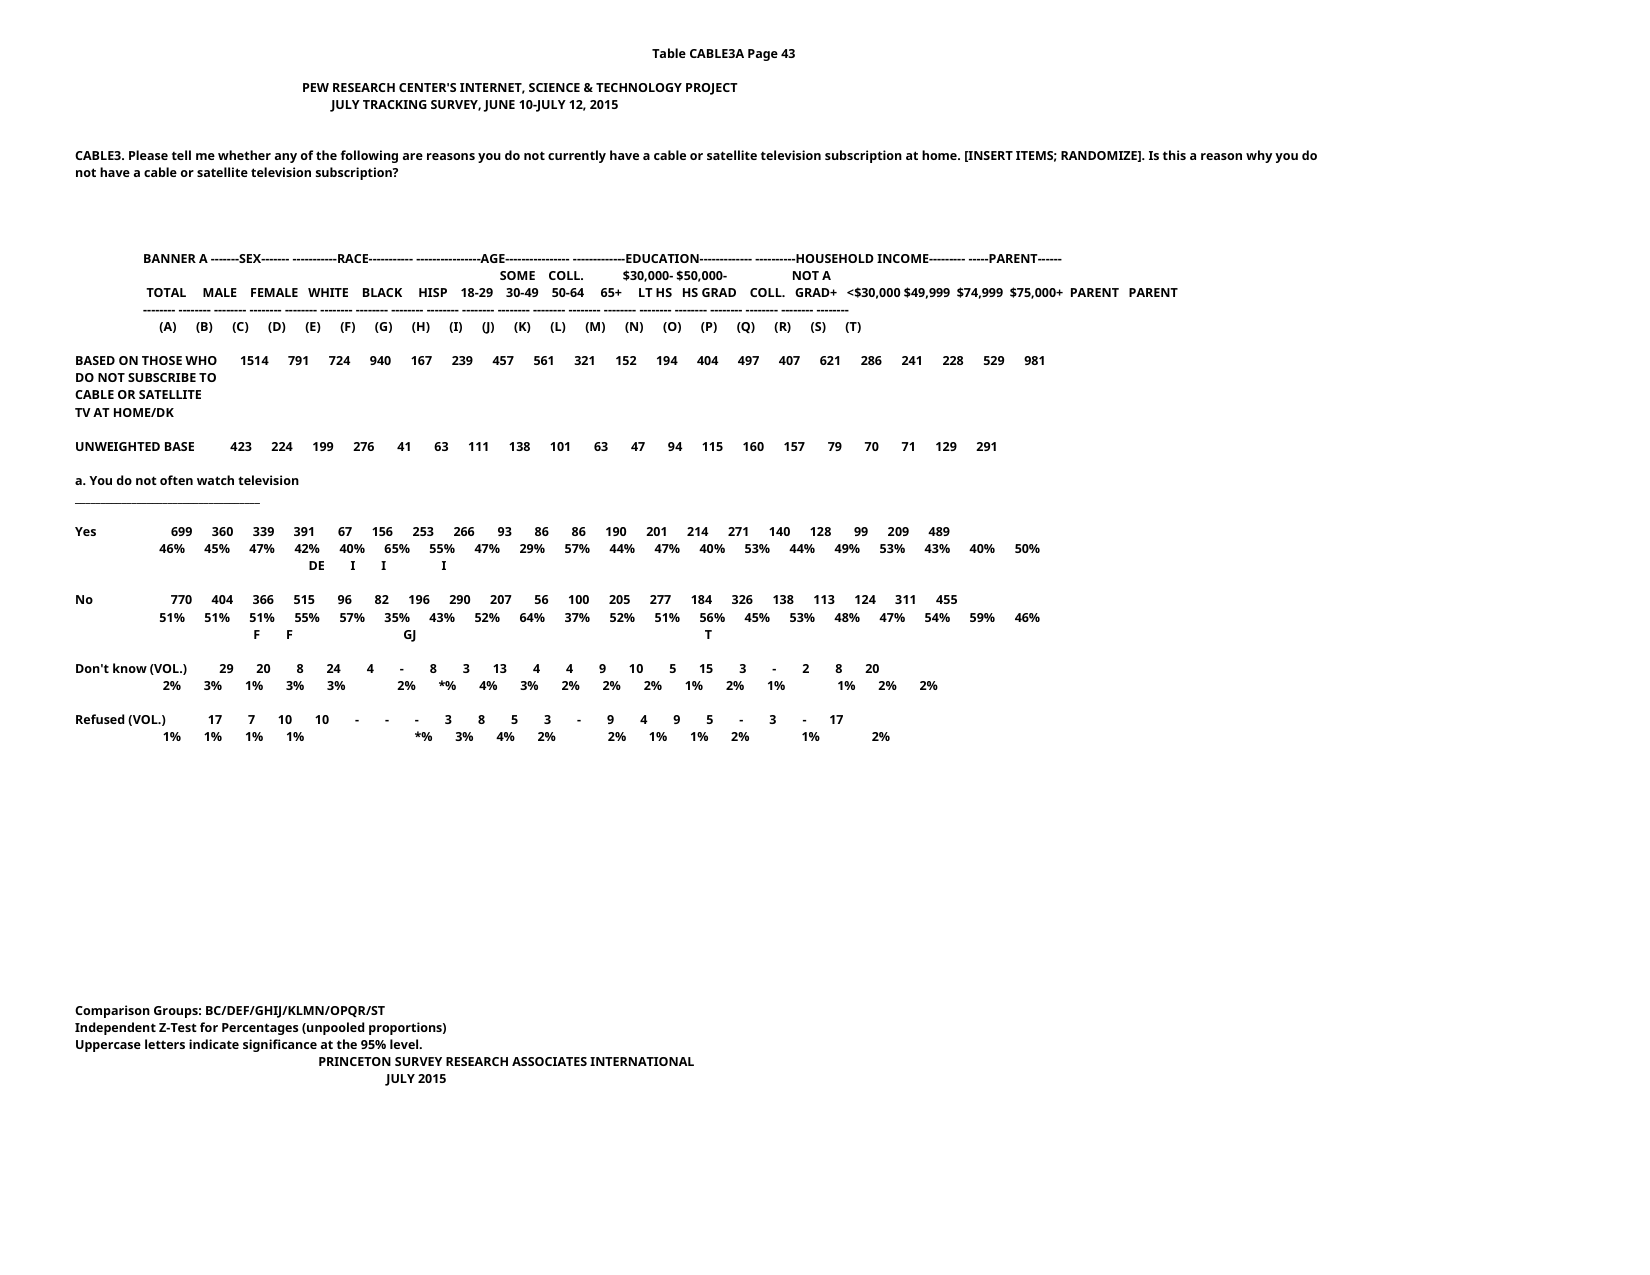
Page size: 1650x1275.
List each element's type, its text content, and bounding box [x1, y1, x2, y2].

text BANNER A -------SEX------- -----------RACE----------- ----------------AGE---------------- -------------EDUCATION------------- ----------HOUSEHOLD INCOME--------- -----PARENT------ [75, 250, 1612, 267]
text 51% 51% 51% 55% 57% 35% 43% 52% 64% 37% 52% 51% 56% 45% 53% 48% 47% 54% 59% 46% [75, 609, 1612, 626]
text (A) (B) (C) (D) (E) (F) (G) (H) (I) (J) (K) (L) (M) (N) (O) (P) (Q) (R) (S) (T) [75, 318, 1612, 335]
text F F GJ T [75, 626, 1612, 643]
text Refused (VOL.) 17 7 10 10 - - - 3 8 5 3 - 9 4 9 5 - 3 - 17 [75, 711, 1612, 728]
text Independent Z-Test for Percentages (unpooled proportions) [75, 1019, 1612, 1036]
text ____________________________________ [75, 489, 1612, 506]
text CABLE3. Please tell me whether any of the following are reasons you do not currently have a cable or satellite television subscription at home. [INSERT ITEMS; RANDOMIZE]. Is this a reason why you do [75, 147, 1612, 164]
text 2% 3% 1% 3% 3% 2% *% 4% 3% 2% 2% 2% 1% 2% 1% 1% 2% 2% [75, 677, 1612, 694]
text JULY 2015 [75, 1070, 1612, 1087]
text 1% 1% 1% 1% *% 3% 4% 2% 2% 1% 1% 2% 1% 2% [75, 728, 1612, 745]
text UNWEIGHTED BASE 423 224 199 276 41 63 111 138 101 63 47 94 115 160 157 79 70 71 129 291 [75, 438, 1612, 455]
text Yes 699 360 339 391 67 156 253 266 93 86 86 190 201 214 271 140 128 99 209 489 [75, 523, 1612, 540]
text No 770 404 366 515 96 82 196 290 207 56 100 205 277 184 326 138 113 124 311 455 [75, 592, 1612, 609]
text CABLE OR SATELLITE [75, 387, 1612, 404]
text TOTAL MALE FEMALE WHITE BLACK HISP 18-29 30-49 50-64 65+ LT HS HS GRAD COLL. GRAD+ <$30,000 $49,999 $74,999 $75,000+ PARENT PARENT [75, 284, 1612, 301]
text Don't know (VOL.) 29 20 8 24 4 - 8 3 13 4 4 9 10 5 15 3 - 2 8 20 [75, 660, 1612, 677]
text Uppercase letters indicate significance at the 95% level. [75, 1036, 1612, 1053]
text JULY TRACKING SURVEY, JUNE 10-JULY 12, 2015 [75, 96, 1612, 113]
text Table CABLE3A Page 43 [75, 45, 1612, 62]
text DO NOT SUBSCRIBE TO [75, 369, 1612, 387]
text 46% 45% 47% 42% 40% 65% 55% 47% 29% 57% 44% 47% 40% 53% 44% 49% 53% 43% 40% 50% [75, 540, 1612, 557]
text Comparison Groups: BC/DEF/GHIJ/KLMN/OPQR/ST [75, 1002, 1612, 1019]
text DE I I I [75, 557, 1612, 574]
text BASED ON THOSE WHO 1514 791 724 940 167 239 457 561 321 152 194 404 497 407 621 286 241 228 529 981 [75, 352, 1612, 369]
text a. You do not often watch television [75, 472, 1612, 489]
text -------- -------- -------- -------- -------- -------- -------- -------- -------- -------- -------- -------- -------- -------- -------- -------- -------- -------- -------- -------- [75, 301, 1612, 318]
text PEW RESEARCH CENTER'S INTERNET, SCIENCE & TECHNOLOGY PROJECT [75, 79, 1612, 96]
text PRINCETON SURVEY RESEARCH ASSOCIATES INTERNATIONAL [75, 1053, 1612, 1070]
text TV AT HOME/DK [75, 404, 1612, 421]
text not have a cable or satellite television subscription? [75, 164, 1612, 182]
text SOME COLL. $30,000- $50,000- NOT A [75, 267, 1612, 284]
